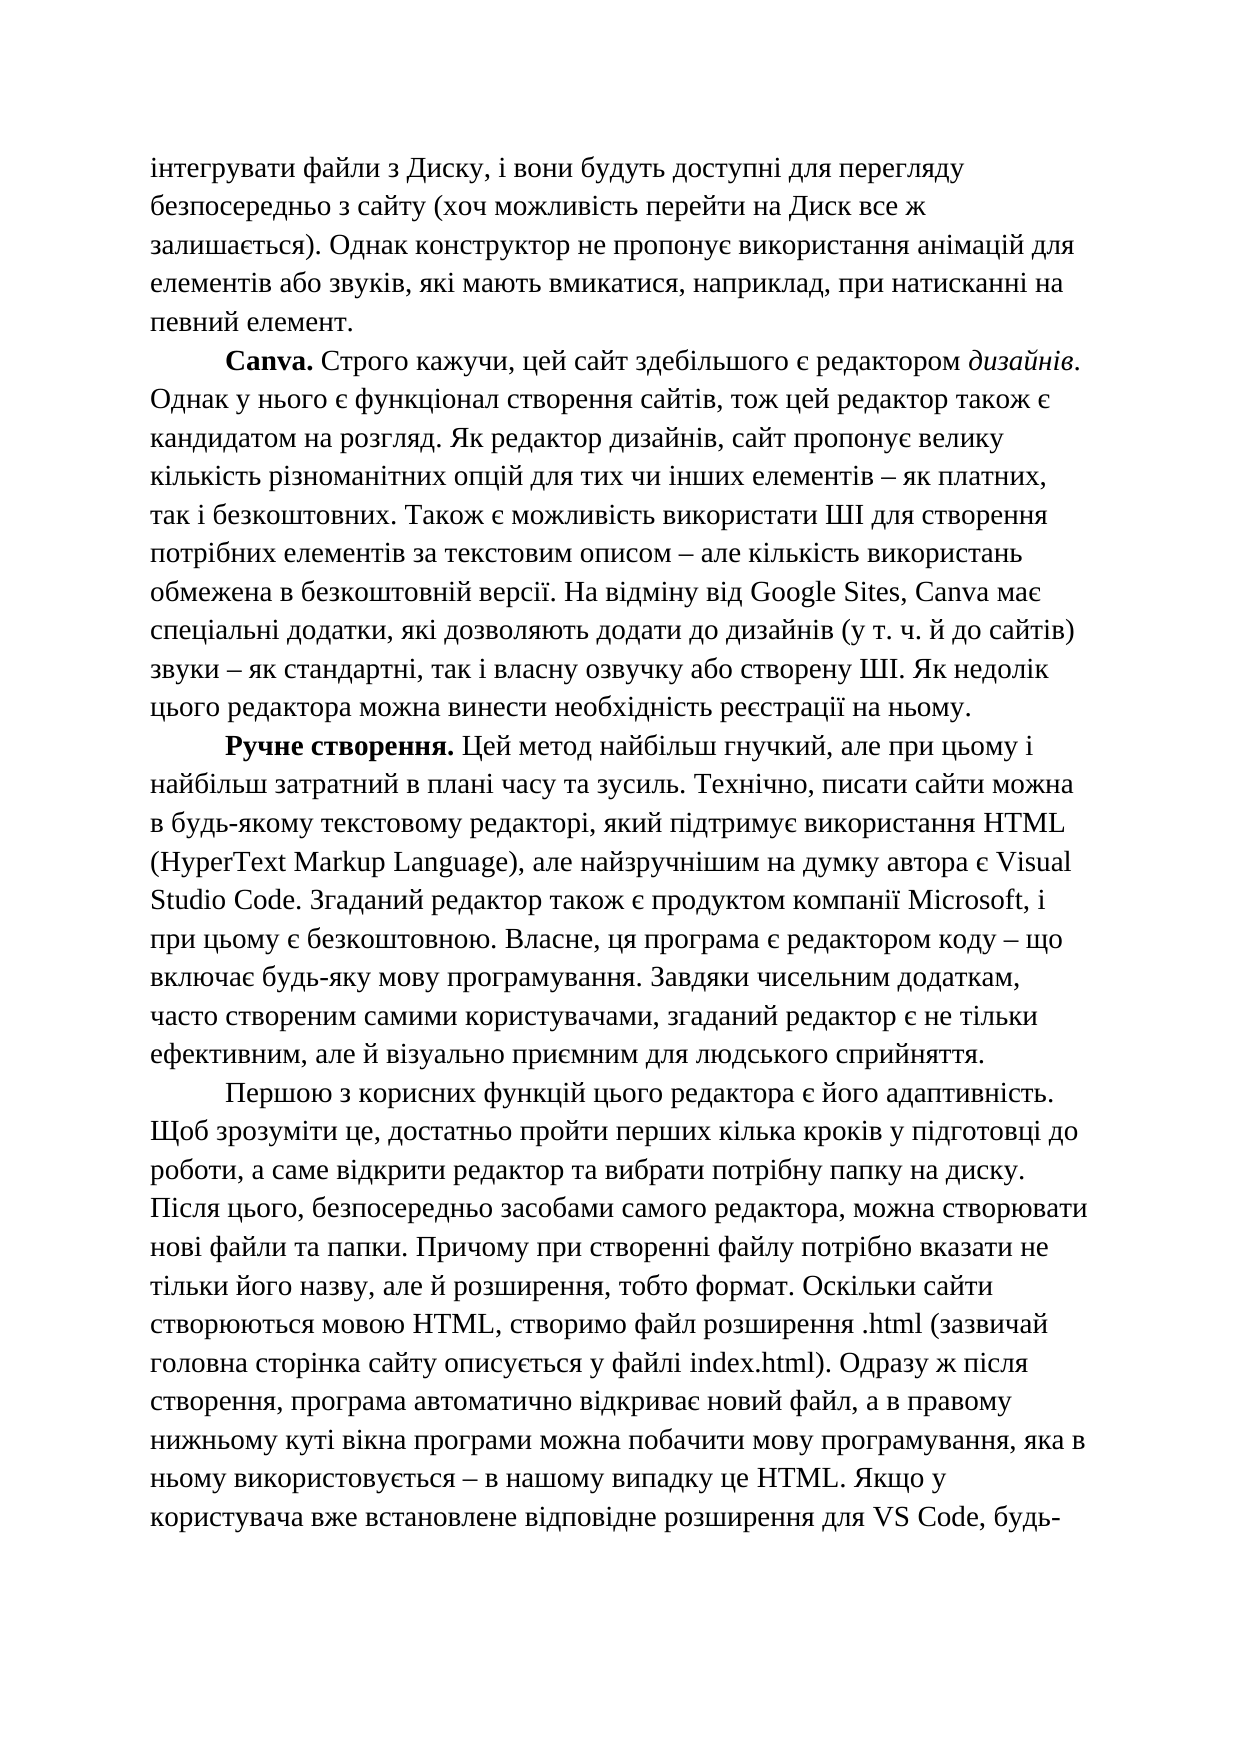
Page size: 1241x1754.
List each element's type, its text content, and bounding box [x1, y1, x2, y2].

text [150, 1075, 1090, 1532]
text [150, 150, 1090, 338]
text Canva. Строго кажучи, цей сайт здебільшого є редактором дизайнів. Однак у нього є функціонал створення сайтів, тож цей редактор також є кандидатом на розгляд. Як редактор дизайнів, сайт пропонує велику кількість різноманітних опцій для тих чи інших елементів – як платних, так і безкоштовних. Також є можливість використати ШІ для створення потрібних елементів за текстовим описом – але кількість використань обмежена в безкоштовній версії. На відміну від Google Sites, Canva має спеціальні додатки, які дозволяють додати до дизайнів (у т. ч. й до сайтів) звуки – як стандартні, так і власну озвучку або створену ШІ. Як недолік цього редактора можна винести необхідність реєстрації на ньому. [150, 343, 1090, 723]
text Ручне створення. Цей метод найбільш гнучкий, але при цьому і найбільш затратний в плані часу та зусиль. Технічно, писати сайти можна в будь-якому текстовому редакторі, який підтримує використання HTML (HyperText Markup Language), але найзручнішим на думку автора є Visual Studio Code. Згаданий редактор також є продуктом компанії Microsoft, і при цьому є безкоштовною. Власне, ця програма є редактором коду – що включає будь-яку мову програмування. Завдяки чисельним додаткам, часто створеним самими користувачами, згаданий редактор є не тільки ефективним, але й візуально приємним для людського сприйняття. [150, 728, 1090, 1070]
